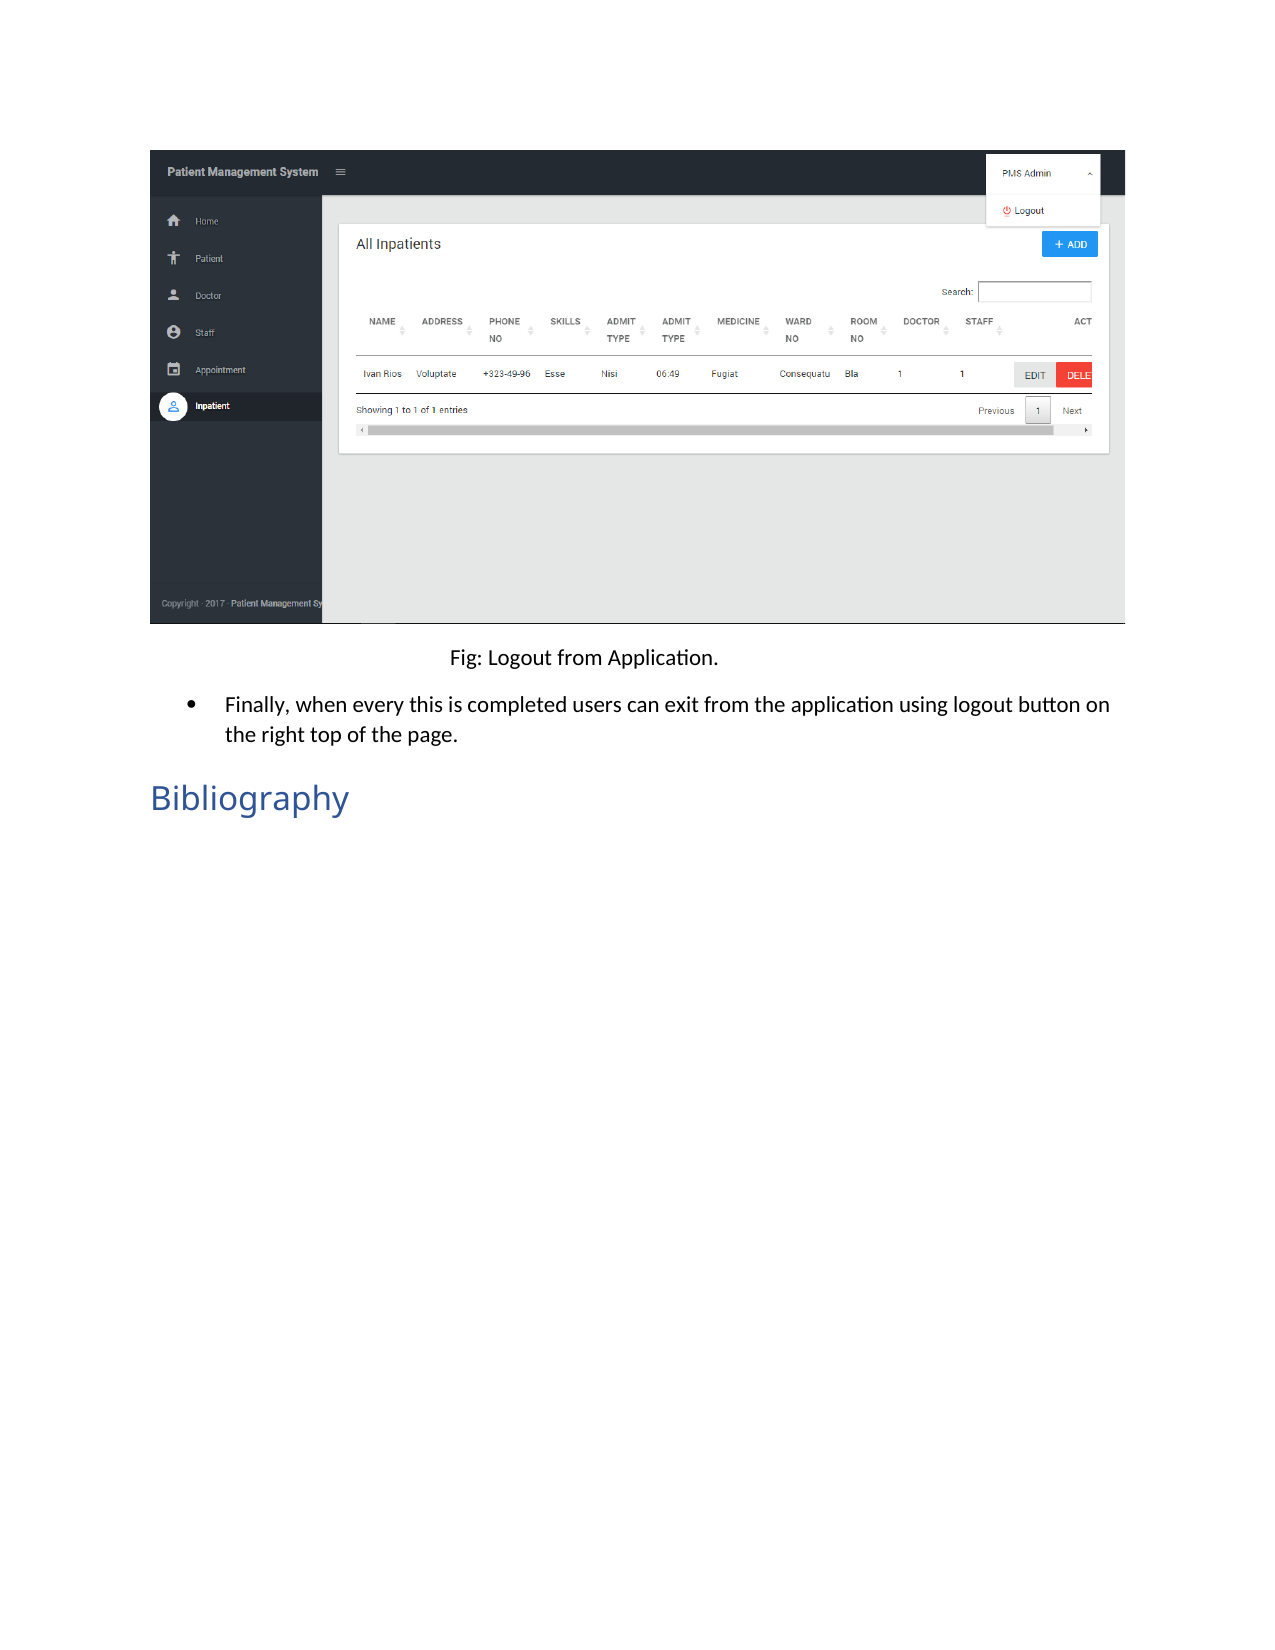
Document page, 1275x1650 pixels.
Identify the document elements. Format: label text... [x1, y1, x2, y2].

text Fig: Logout from Application. [150, 643, 1125, 671]
picture [150, 150, 1125, 624]
list Finally, when every this is completed users can exit from the application using logout button on the right top of the page. [187, 690, 1125, 748]
subtitle Bibliography [150, 775, 1125, 821]
